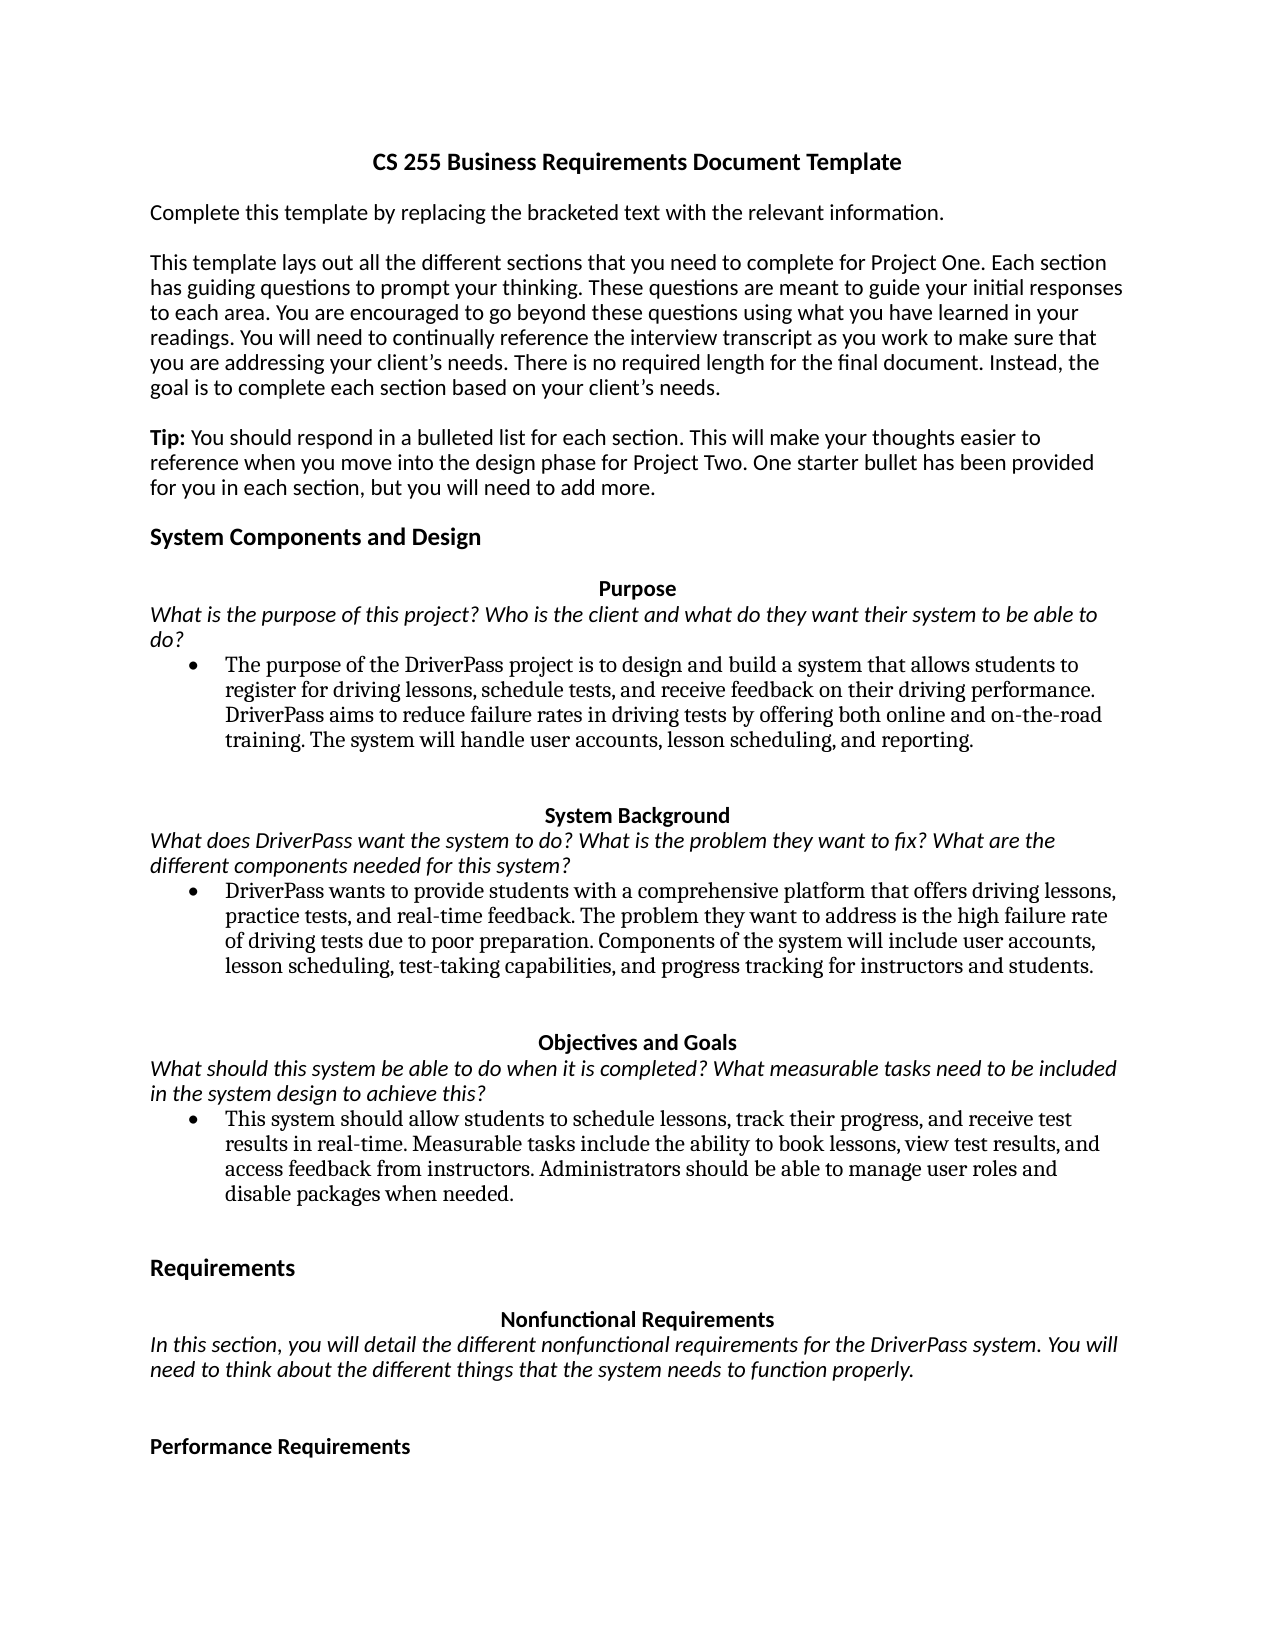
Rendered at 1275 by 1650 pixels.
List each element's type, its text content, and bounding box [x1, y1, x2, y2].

text What should this system be able to do when it is completed? What measurable tasks need to be included in the system design to achieve this? [150, 1056, 1125, 1106]
text Objectives and Goals [150, 1029, 1125, 1056]
text System Components and Design [150, 525, 1125, 550]
text System Background [150, 802, 1125, 829]
list The purpose of the DriverPass project is to design and build a system that allows students to register for driving lessons, schedule tests, and receive feedback on their driving performance. DriverPass aims to reduce failure rates in driving tests by offering both online and on-the-road training. The system will handle user accounts, lesson scheduling, and reporting. [187, 652, 1125, 752]
text Performance Requirements [150, 1433, 1125, 1460]
list This system should allow students to schedule lessons, track their progress, and receive test results in real-time. Measurable tasks include the ability to book lessons, view test results, and access feedback from instructors. Administrators should be able to manage user roles and disable packages when needed. [187, 1106, 1125, 1206]
text What does DriverPass want the system to do? What is the problem they want to fix? What are the different components needed for this system? [150, 829, 1125, 879]
text Nonfunctional Requirements [150, 1306, 1125, 1333]
text CS 255 Business Requirements Document Template [150, 150, 1125, 175]
text Complete this template by replacing the bracketed text with the relevant information. [150, 200, 1125, 225]
text What is the purpose of this project? Who is the client and what do they want their system to be able to do? [150, 602, 1125, 652]
text This template lays out all the different sections that you need to complete for Project One. Each section has guiding questions to prompt your thinking. These questions are meant to guide your initial responses to each area. You are encouraged to go beyond these questions using what you have learned in your readings. You will need to continually reference the interview transcript as you work to make sure that you are addressing your client’s needs. There is no required length for the final document. Instead, the goal is to complete each section based on your client’s needs. [150, 250, 1125, 400]
text Purpose [150, 575, 1125, 602]
text Tip: You should respond in a bulleted list for each section. This will make your thoughts easier to reference when you move into the design phase for Project Two. One starter bullet has been provided for you in each section, but you will need to add more. [150, 425, 1125, 500]
text In this section, you will detail the different nonfunctional requirements for the DriverPass system. You will need to think about the different things that the system needs to function properly. [150, 1333, 1125, 1383]
list DriverPass wants to provide students with a comprehensive platform that offers driving lessons, practice tests, and real-time feedback. The problem they want to address is the high failure rate of driving tests due to poor preparation. Components of the system will include user accounts, lesson scheduling, test-taking capabilities, and progress tracking for instructors and students. [187, 879, 1125, 979]
text Requirements [150, 1256, 1125, 1281]
